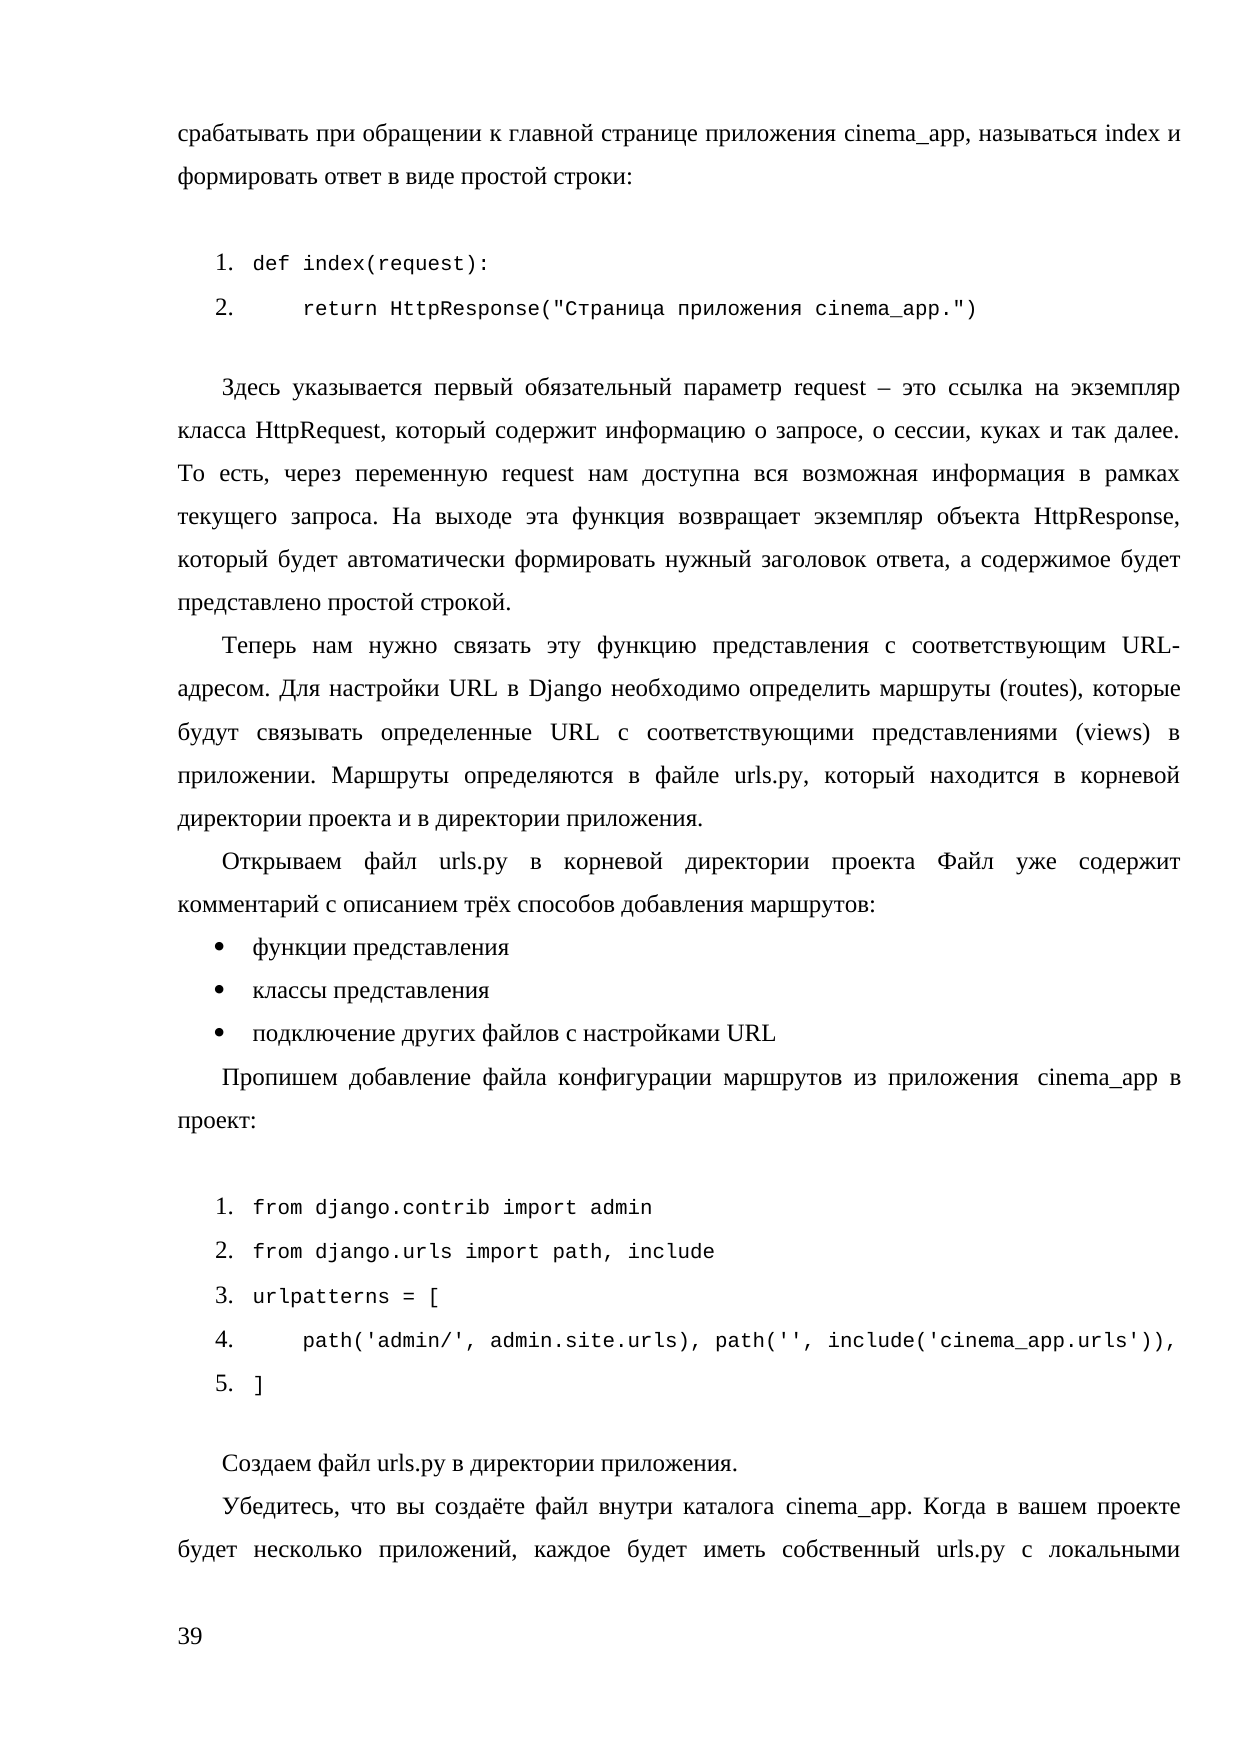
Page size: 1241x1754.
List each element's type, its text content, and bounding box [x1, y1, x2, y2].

text Здесь указывается первый обязательный параметр request – это ссылка на экземпляр класса HttpRequest, который содержит информацию о запросе, о сессии, куках и так далее. То есть, через переменную request нам доступна вся возможная информация в рамках текущего запроса. На выходе эта функция возвращает экземпляр объекта HttpResponse, который будет автоматически формировать нужный заголовок ответа, а содержимое будет представлено простой строкой. [177, 372, 1181, 616]
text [177, 1491, 1181, 1563]
list from django.contrib import admin [215, 1191, 1181, 1221]
text Открываем файл urls.py в корневой директории проекта Файл уже содержит комментарий с описанием трёх способов добавления маршрутов: [177, 846, 1181, 918]
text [177, 118, 1181, 190]
list подключение других файлов с настройками URL [215, 1018, 1181, 1047]
list def index(request): [215, 247, 1181, 277]
list return HttpResponse("Страница приложения cinema_app.") [215, 292, 1181, 321]
text Создаем файл urls.py в директории приложения. [177, 1448, 1181, 1477]
text Пропишем добавление файла конфигурации маршрутов из приложения cinema_app в проект: [177, 1062, 1181, 1133]
list ] [215, 1368, 1181, 1398]
list urlpatterns = [ [215, 1280, 1181, 1309]
text Теперь нам нужно связать эту функцию представления с соответствующим URL-адресом. Для настройки URL в Django необходимо определить маршруты (routes), которые будут связывать определенные URL с соответствующими представлениями (views) в приложении. Маршруты определяются в файле urls.py, который находится в корневой директории проекта и в директории приложения. [177, 630, 1181, 832]
list функции представления [215, 932, 1181, 961]
list from django.urls import path, include [215, 1235, 1181, 1265]
list классы представления [215, 975, 1181, 1004]
list path('admin/', admin.site.urls), path('', include('cinema_app.urls')), [215, 1324, 1181, 1354]
